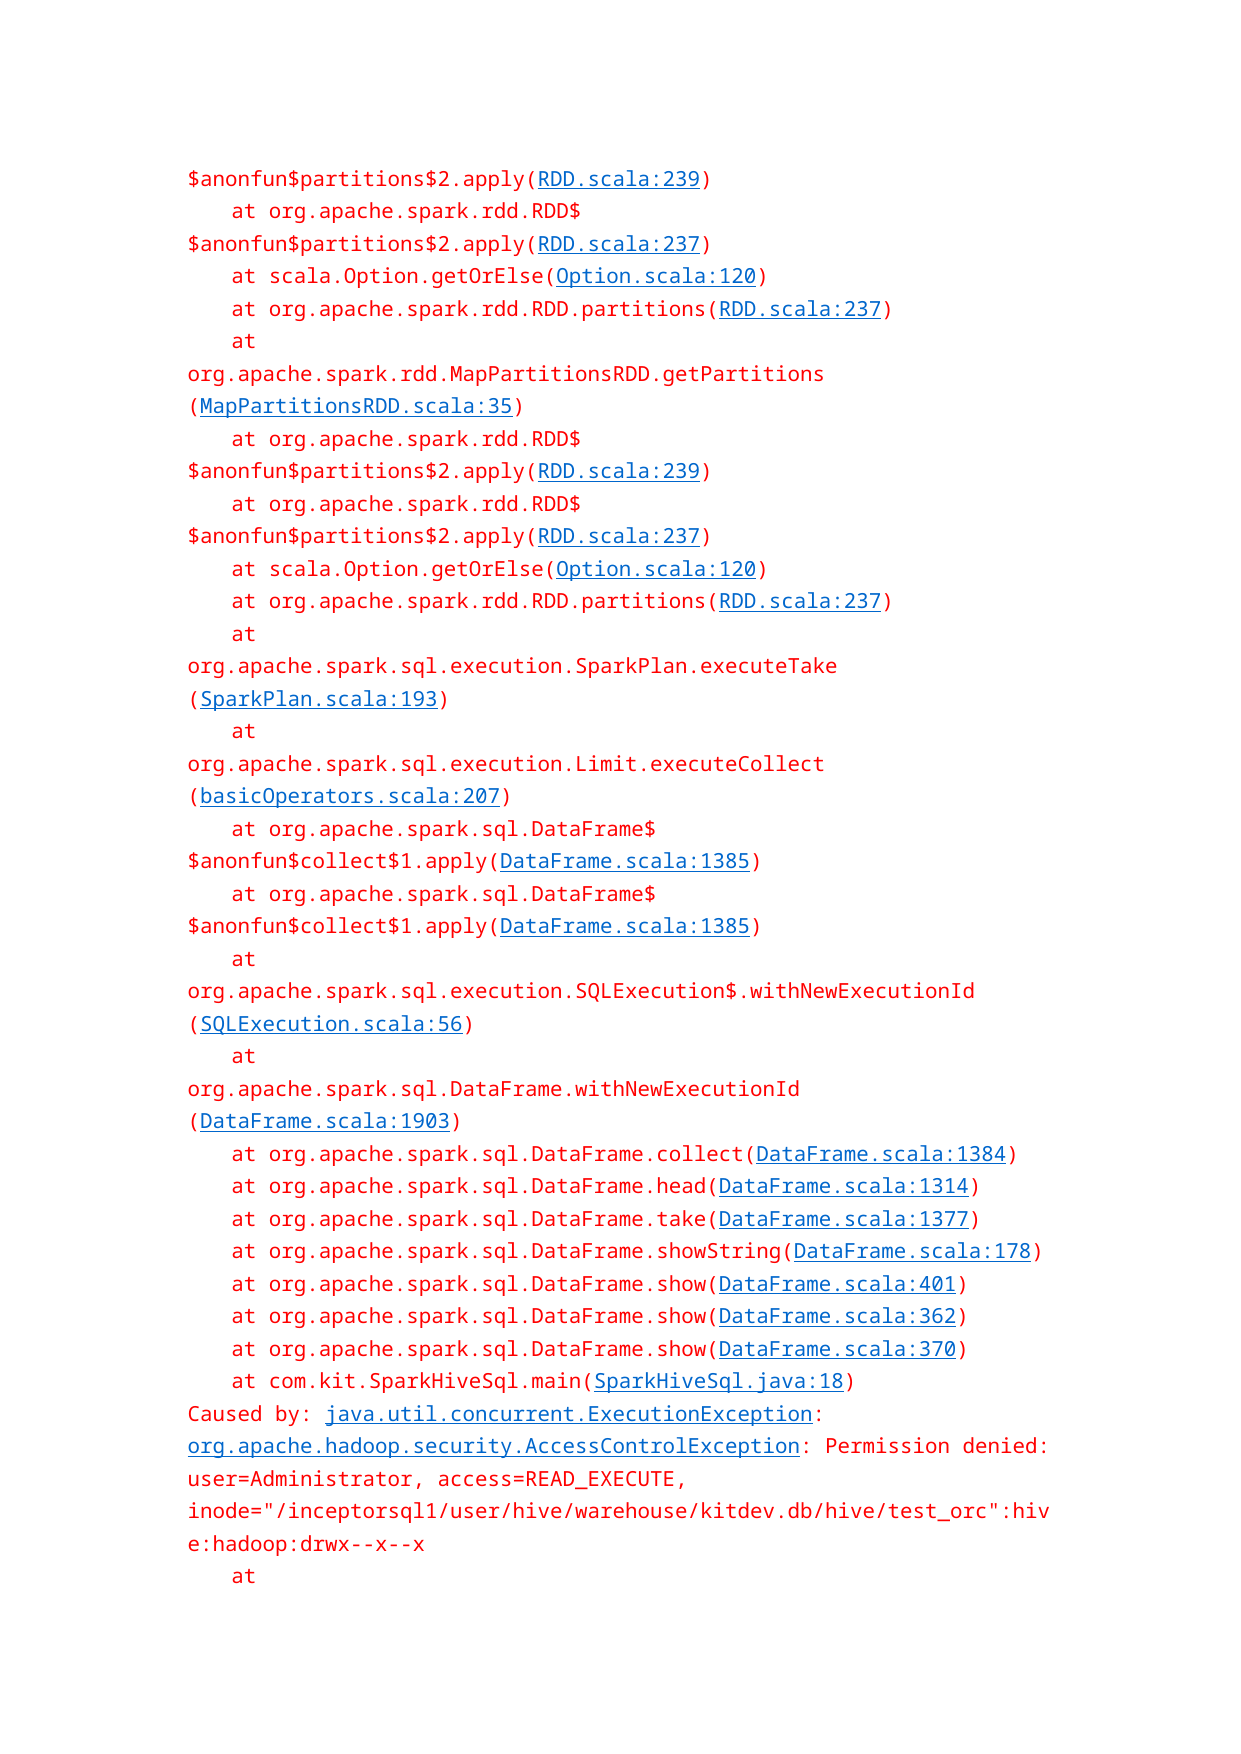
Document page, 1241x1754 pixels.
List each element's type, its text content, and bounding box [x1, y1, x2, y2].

text Caused by: java.util.concurrent.ExecutionException: org.apache.hadoop.security.AccessControlException: Permission denied: user=Administrator, access=READ_EXECUTE, inode="/inceptorsql1/user/hive/warehouse/kitdev.db/hive/test_orc":hive:hadoop:drwx--x--x [187, 1397, 1053, 1559]
text at com.kit.SparkHiveSql.main(SparkHiveSql.java:18) [187, 1364, 1053, 1397]
text at org.apache.spark.rdd.MapPartitionsRDD.getPartitions(MapPartitionsRDD.scala:35) [187, 324, 1053, 422]
text at org.apache.spark.sql.DataFrame$$anonfun$collect$1.apply(DataFrame.scala:1385) [187, 812, 1053, 877]
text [187, 162, 1053, 194]
text at org.apache.spark.sql.execution.SQLExecution$.withNewExecutionId(SQLExecution.scala:56) [187, 942, 1053, 1039]
text at org.apache.spark.sql.DataFrame.show(DataFrame.scala:370) [187, 1332, 1053, 1364]
text at scala.Option.getOrElse(Option.scala:120) [187, 552, 1053, 584]
text at org.apache.spark.rdd.RDD$$anonfun$partitions$2.apply(RDD.scala:237) [187, 487, 1053, 552]
text at org.apache.spark.sql.DataFrame.show(DataFrame.scala:362) [187, 1299, 1053, 1332]
text at org.apache.spark.rdd.RDD$$anonfun$partitions$2.apply(RDD.scala:237) [187, 194, 1053, 259]
text at org.apache.spark.sql.DataFrame.collect(DataFrame.scala:1384) [187, 1137, 1053, 1169]
text at org.apache.spark.sql.DataFrame.withNewExecutionId(DataFrame.scala:1903) [187, 1039, 1053, 1137]
text at org.apache.spark.sql.DataFrame.head(DataFrame.scala:1314) [187, 1169, 1053, 1202]
text at org.apache.spark.sql.DataFrame.show(DataFrame.scala:401) [187, 1267, 1053, 1299]
text at org.apache.spark.rdd.RDD.partitions(RDD.scala:237) [187, 292, 1053, 324]
text at org.apache.spark.rdd.RDD.partitions(RDD.scala:237) [187, 584, 1053, 617]
text at org.apache.spark.rdd.RDD$$anonfun$partitions$2.apply(RDD.scala:239) [187, 422, 1053, 487]
text at org.apache.spark.sql.DataFrame$$anonfun$collect$1.apply(DataFrame.scala:1385) [187, 877, 1053, 942]
text at org.apache.spark.sql.execution.SparkPlan.executeTake(SparkPlan.scala:193) [187, 617, 1053, 714]
text at scala.Option.getOrElse(Option.scala:120) [187, 259, 1053, 292]
text at org.apache.spark.sql.DataFrame.take(DataFrame.scala:1377) [187, 1202, 1053, 1234]
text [187, 1559, 1053, 1592]
text at org.apache.spark.sql.execution.Limit.executeCollect(basicOperators.scala:207) [187, 714, 1053, 812]
text at org.apache.spark.sql.DataFrame.showString(DataFrame.scala:178) [187, 1234, 1053, 1267]
